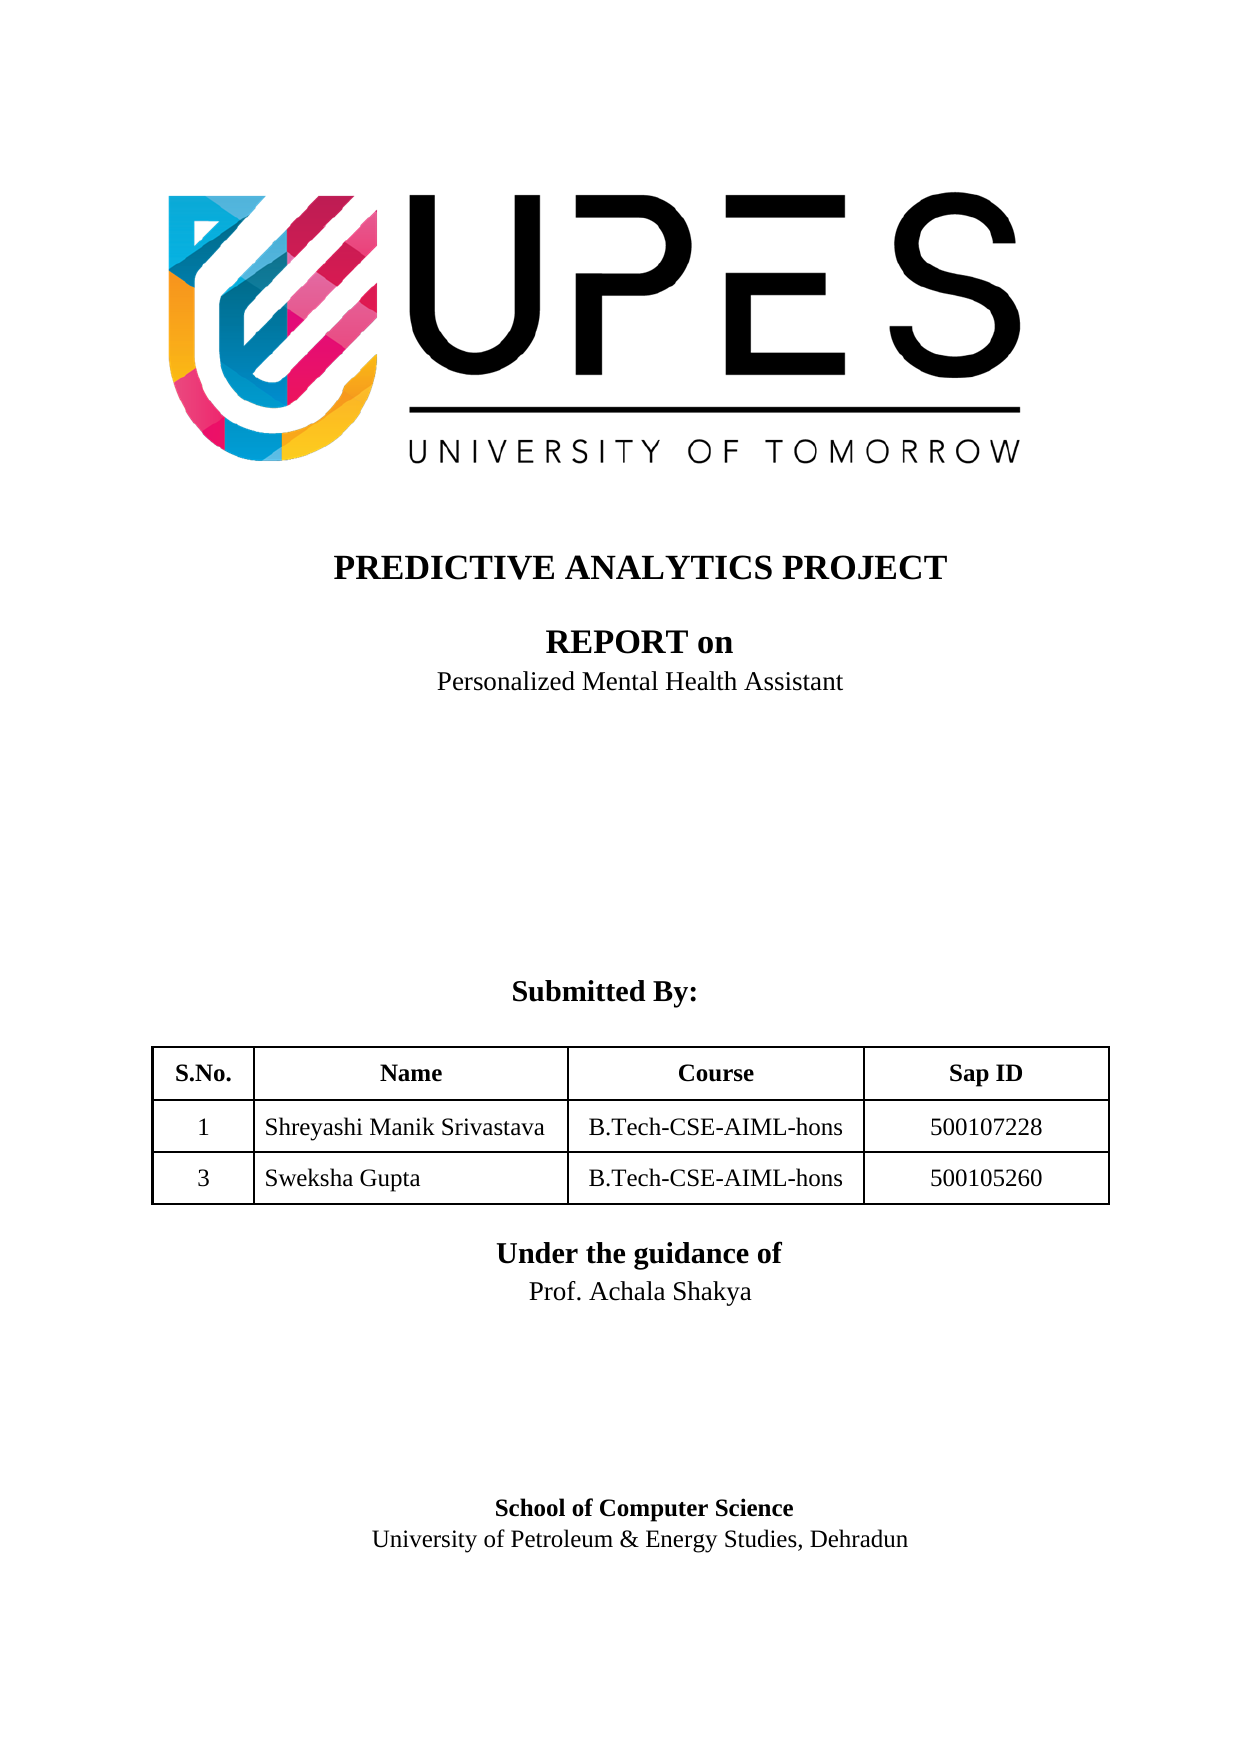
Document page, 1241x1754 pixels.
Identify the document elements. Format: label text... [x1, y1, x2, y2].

table_cell 500105260 [865, 1153, 1108, 1202]
text Submitted By: [152, 973, 1005, 1007]
table_header Course [569, 1048, 863, 1099]
text School of Computer Science [152, 1493, 1005, 1522]
table_cell Shreyashi Manik Srivastava [255, 1101, 567, 1151]
text REPORT on [150, 621, 1005, 661]
table_cell B.Tech-CSE-AIML-hons [569, 1153, 863, 1202]
table_cell Sweksha Gupta [255, 1153, 567, 1202]
table_header Name [255, 1048, 567, 1099]
table_header S.No. [154, 1048, 253, 1099]
text Prof. Achala Shakya [150, 1274, 1090, 1306]
text Under the guidance of [150, 1235, 1090, 1269]
table_cell B.Tech-CSE-AIML-hons [569, 1101, 863, 1151]
table_cell 500107228 [865, 1101, 1108, 1151]
table_cell 1 [154, 1101, 253, 1151]
picture [150, 150, 1037, 515]
text Personalized Mental Health Assistant [150, 665, 1005, 696]
text University of Petroleum & Energy Studies, Dehradun [150, 1524, 1005, 1553]
table_header Sap ID [865, 1048, 1108, 1099]
text PREDICTIVE ANALYTICS PROJECT [150, 546, 1005, 587]
table_cell 3 [154, 1153, 253, 1202]
